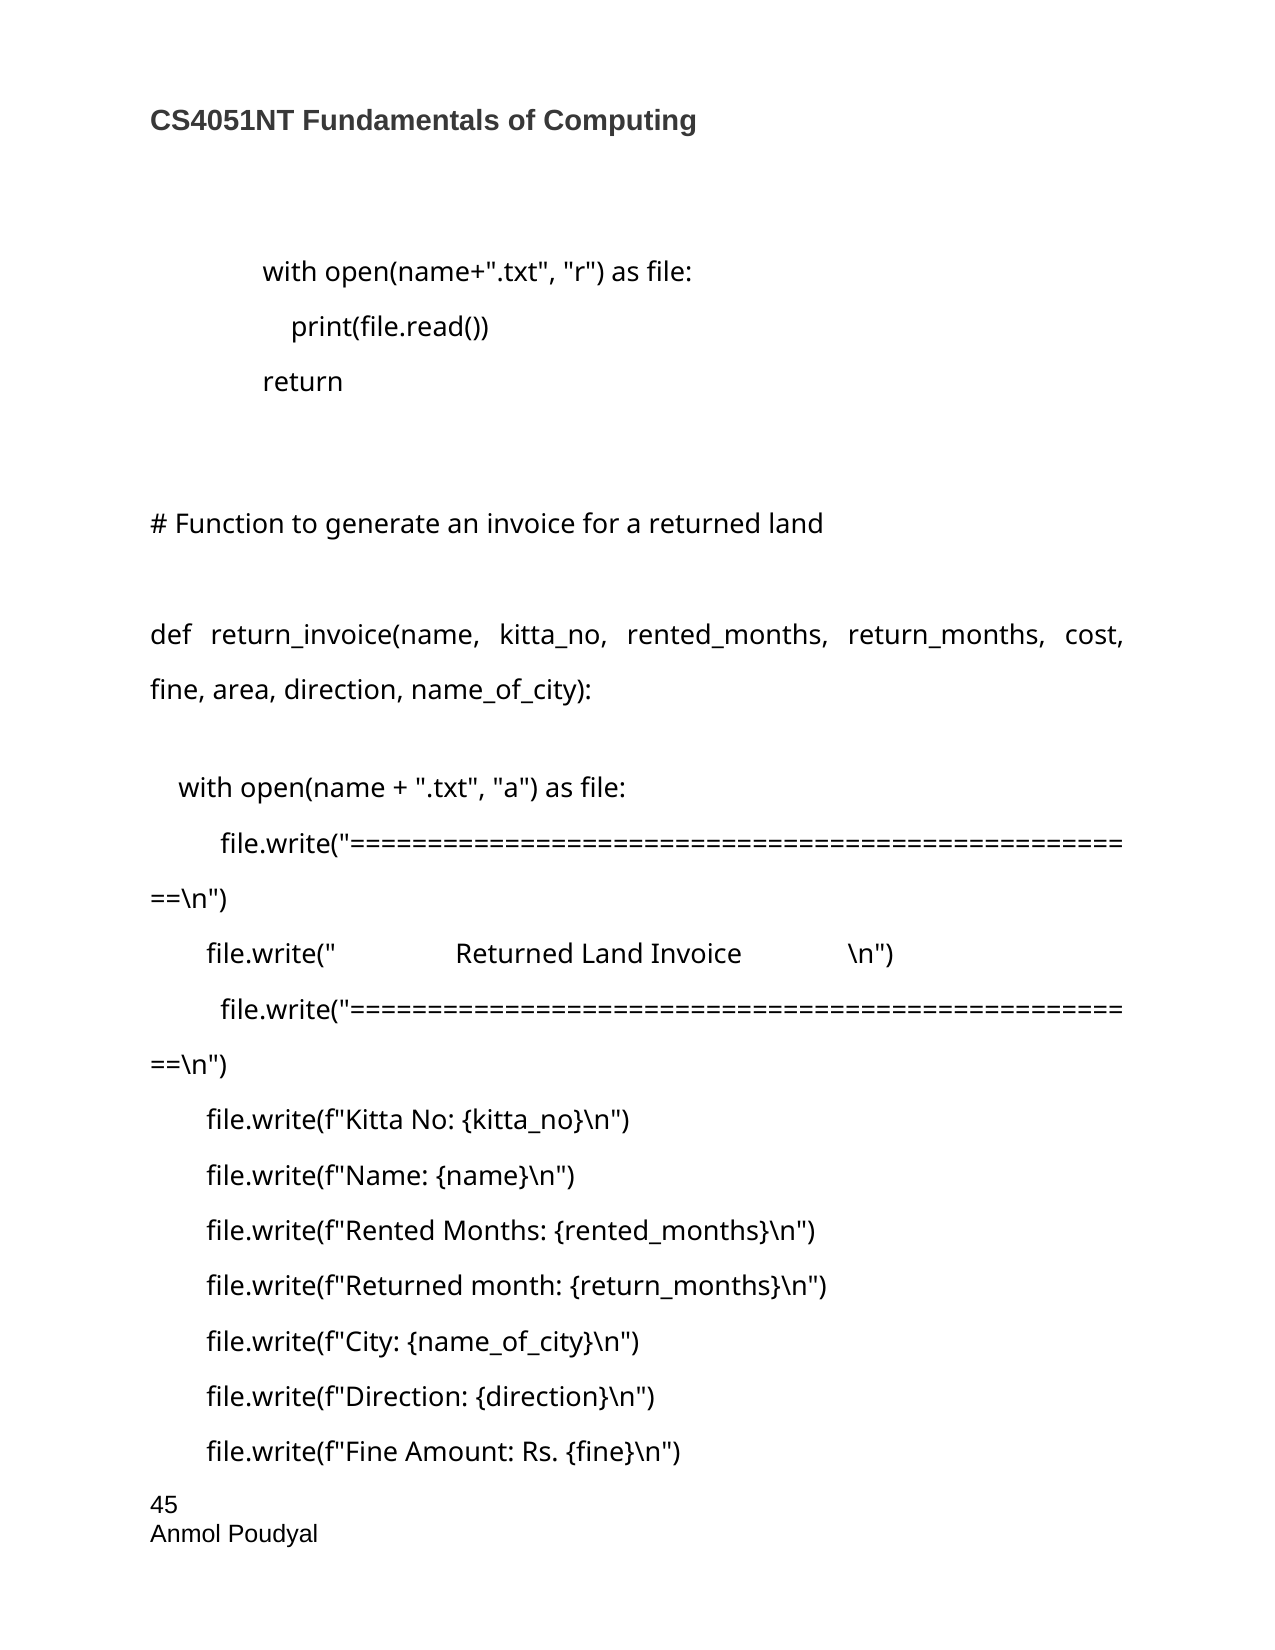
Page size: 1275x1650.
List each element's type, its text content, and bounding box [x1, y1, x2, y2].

text file.write("====================================================\n") [150, 824, 1125, 916]
text file.write(f"Name: {name}\n") [150, 1156, 1125, 1193]
text def return_invoice(name, kitta_no, rented_months, return_months, cost, fine, area, direction, name_of_city): [150, 615, 1125, 707]
text print(file.read()) [150, 308, 1125, 344]
text file.write(f"Returned month: {return_months}\n") [150, 1267, 1125, 1303]
text file.write(f"City: {name_of_city}\n") [150, 1322, 1125, 1359]
text file.write(f"Kitta No: {kitta_no}\n") [150, 1101, 1125, 1138]
text with open(name+".txt", "r") as file: [150, 252, 1125, 289]
text file.write(" Returned Land Invoice \n") [150, 935, 1125, 972]
text with open(name + ".txt", "a") as file: [150, 769, 1125, 806]
text file.write(f"Direction: {direction}\n") [150, 1377, 1125, 1414]
text file.write("====================================================\n") [150, 990, 1125, 1082]
text return [150, 363, 1125, 400]
text # Function to generate an invoice for a returned land [150, 504, 1125, 541]
text file.write(f"Fine Amount: Rs. {fine}\n") [150, 1433, 1125, 1469]
text file.write(f"Rented Months: {rented_months}\n") [150, 1211, 1125, 1248]
